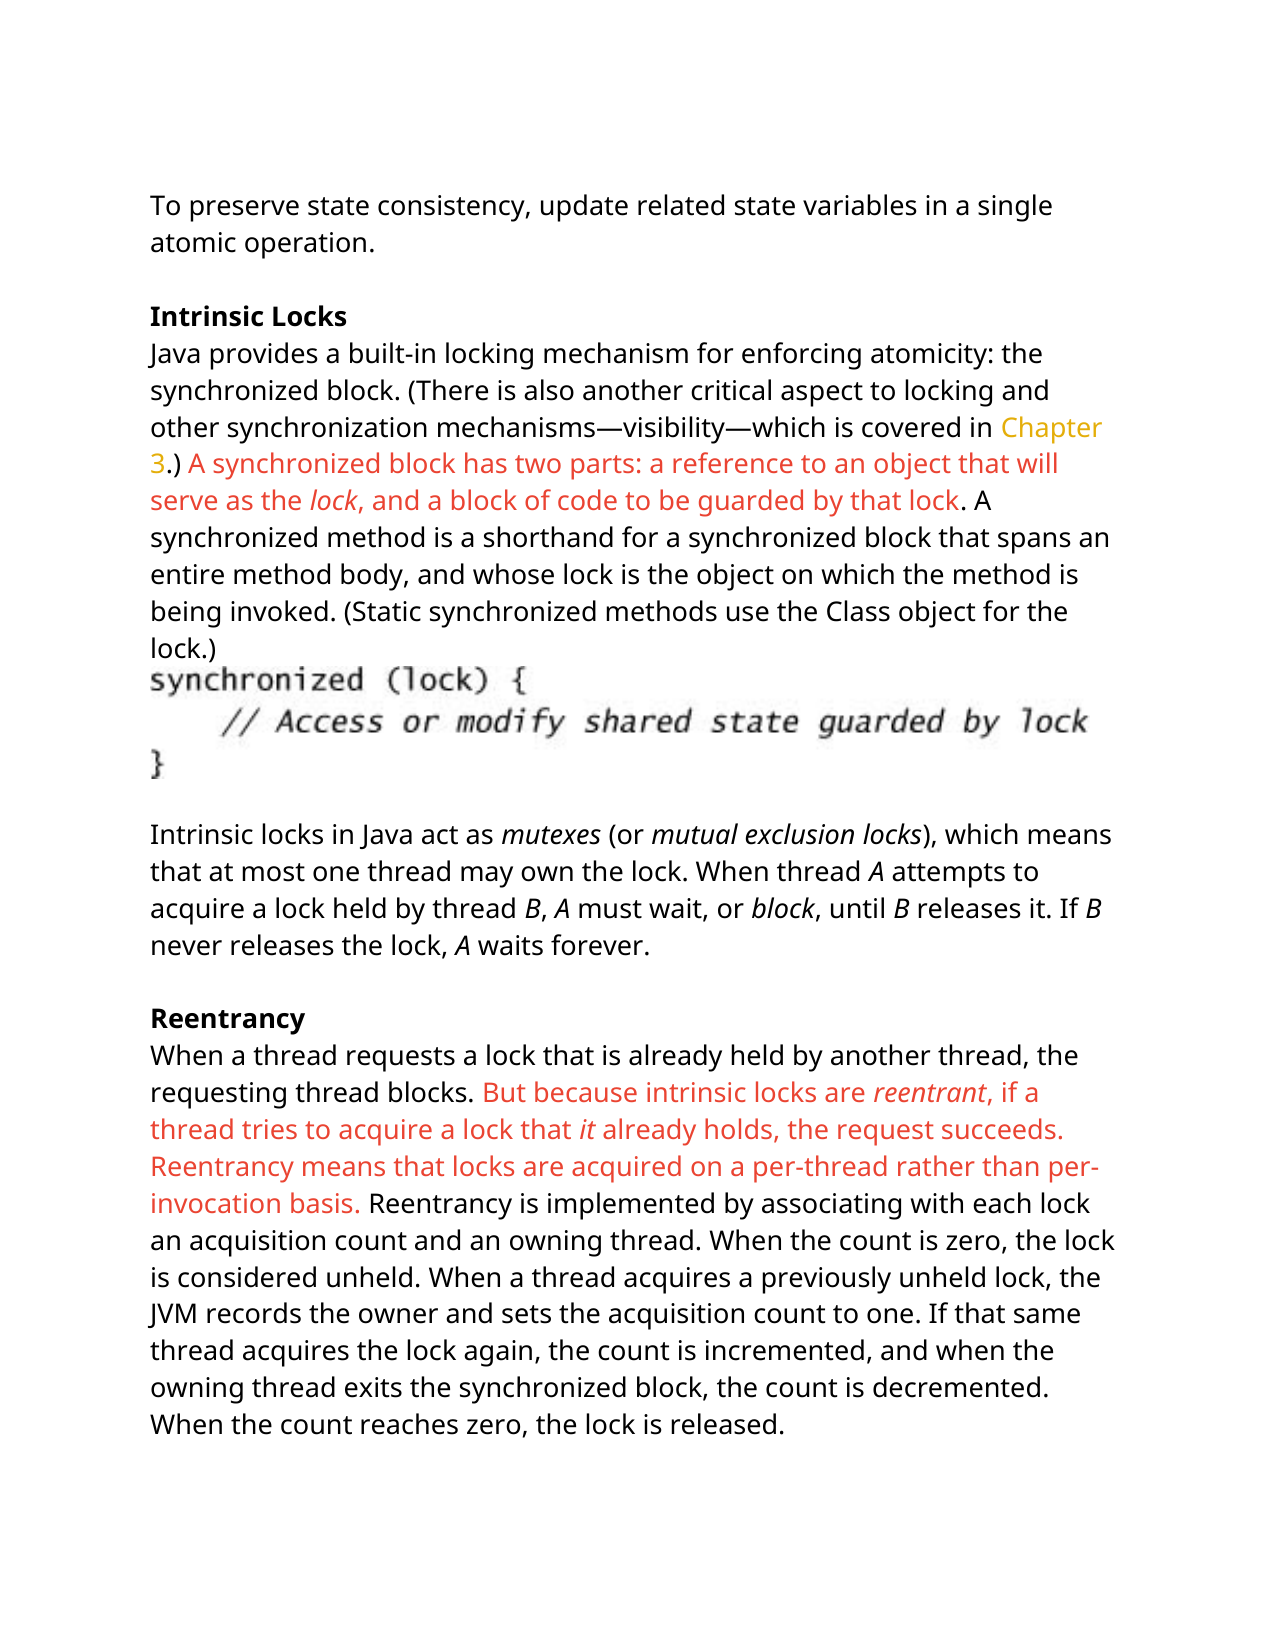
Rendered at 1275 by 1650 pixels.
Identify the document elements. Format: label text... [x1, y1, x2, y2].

text Intrinsic locks in Java act as mutexes (or mutual exclusion locks), which means that at most one thread may own the lock. When thread A attempts to acquire a lock held by thread B, A must wait, or block, until B releases it. If B never releases the lock, A waits forever. [150, 816, 1125, 963]
picture [150, 666, 1090, 779]
text Java provides a built-in locking mechanism for enforcing atomicity: the synchronized block. (There is also another critical aspect to locking and other synchronization mechanisms—visibility—which is covered in Chapter 3.) A synchronized block has two parts: a reference to an object that will serve as the lock, and a block of code to be guarded by that lock. A synchronized method is a shorthand for a synchronized block that spans an entire method body, and whose lock is the object on which the method is being invoked. (Static synchronized methods use the Class object for the lock.) [150, 334, 1125, 666]
text When a thread requests a lock that is already held by another thread, the requesting thread blocks. But because intrinsic locks are reentrant, if a thread tries to acquire a lock that it already holds, the request succeeds. Reentrancy means that locks are acquired on a per-thread rather than per-invocation basis. Reentrancy is implemented by associating with each lock an acquisition count and an owning thread. When the count is zero, the lock is considered unheld. When a thread acquires a previously unheld lock, the JVM records the owner and sets the acquisition count to one. If that same thread acquires the lock again, the count is incremented, and when the owning thread exits the synchronized block, the count is decremented. When the count reaches zero, the lock is released. [150, 1037, 1125, 1442]
text To preserve state consistency, update related state variables in a single atomic operation. [150, 187, 1125, 261]
text Reentrancy [150, 1000, 1125, 1037]
text Intrinsic Locks [150, 297, 1125, 334]
